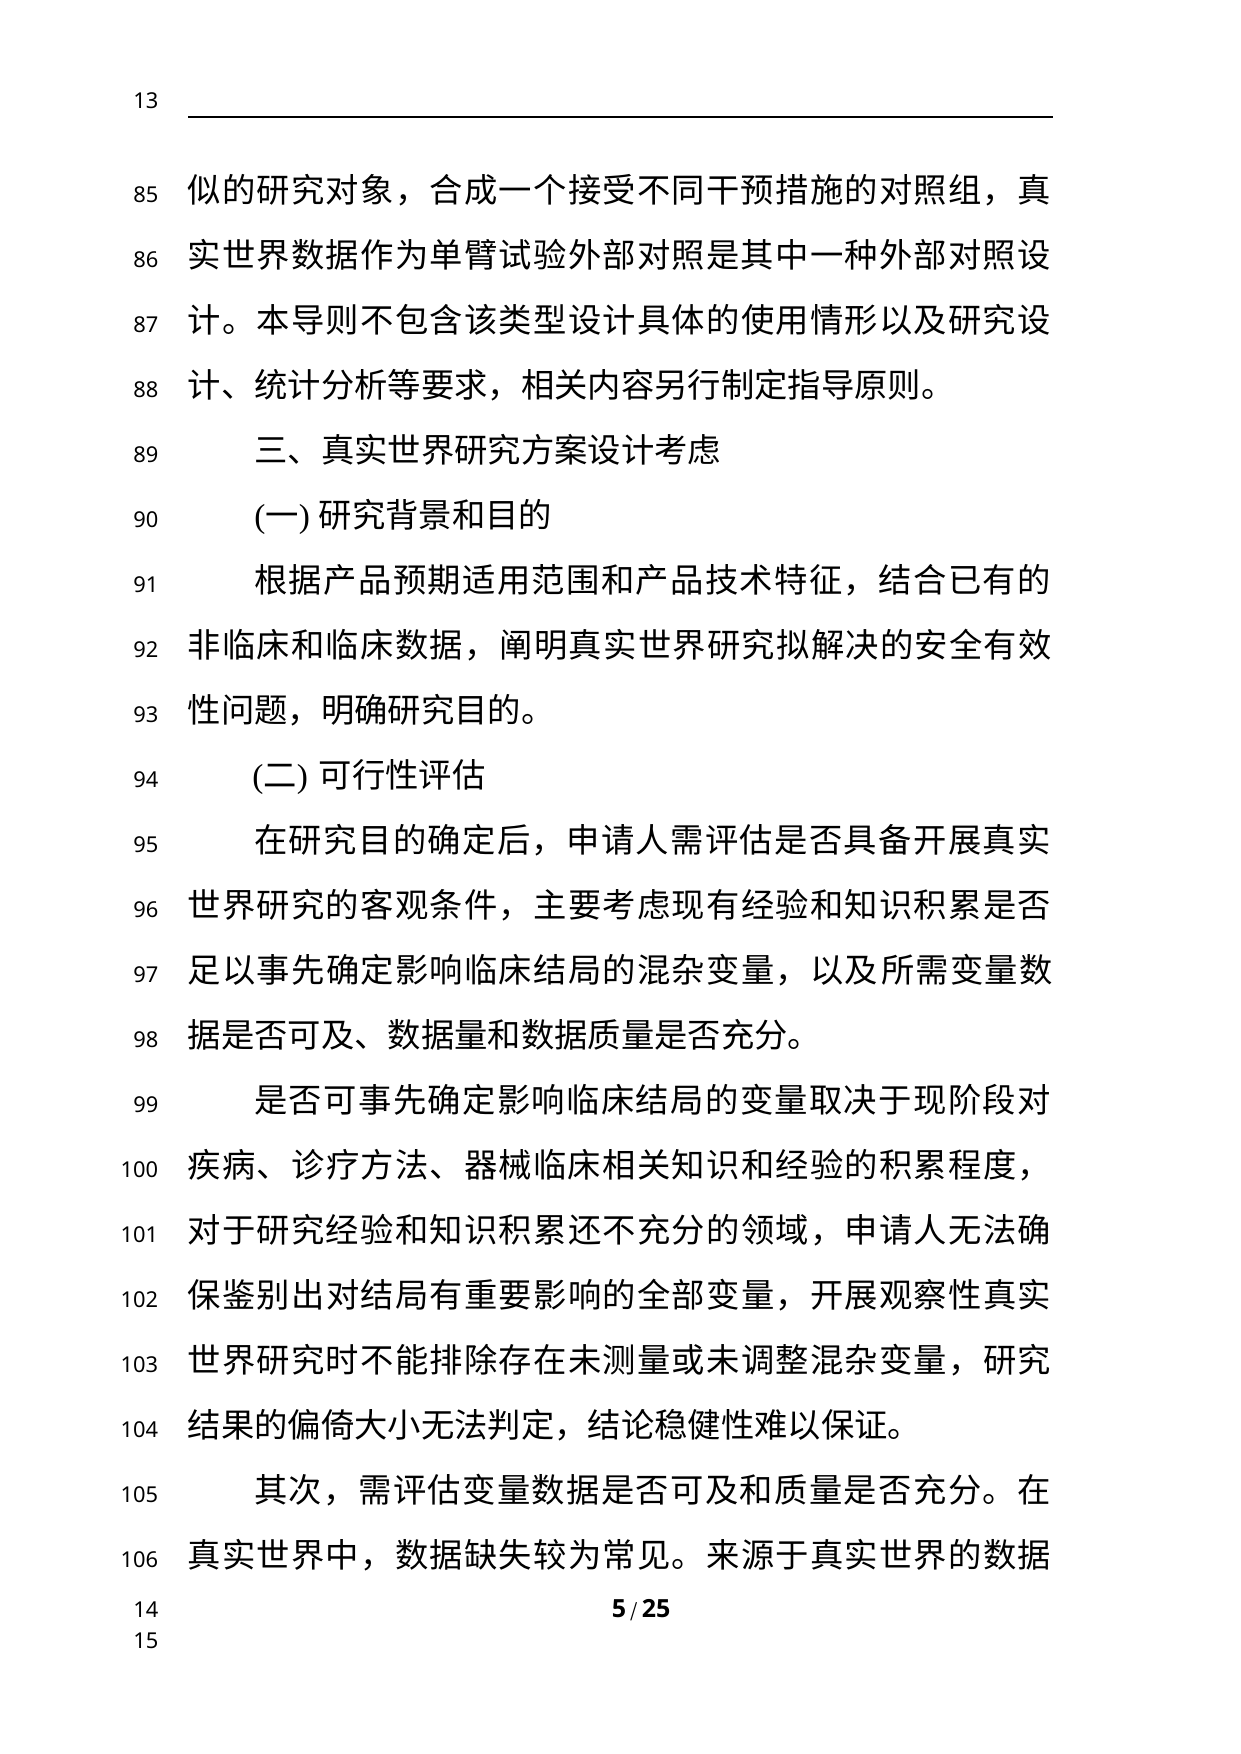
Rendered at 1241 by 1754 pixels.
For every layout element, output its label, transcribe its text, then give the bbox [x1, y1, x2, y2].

subtitle 三、真实世界研究方案设计考虑 [187, 416, 1053, 481]
subtitle 可行性评估 [252, 741, 1053, 806]
text 是否可事先确定影响临床结局的变量取决于现阶段对疾病、诊疗方法、器械临床相关知识和经验的积累程度，对于研究经验和知识积累还不充分的领域，申请人无法确保鉴别出对结局有重要影响的全部变量，开展观察性真实世界研究时不能排除存在未测量或未调整混杂变量，研究结果的偏倚大小无法判定，结论稳健性难以保证。 [187, 1066, 1053, 1456]
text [187, 1456, 1053, 1586]
subtitle 研究背景和目的 [187, 481, 1053, 546]
text 在研究目的确定后，申请人需评估是否具备开展真实世界研究的客观条件，主要考虑现有经验和知识积累是否足以事先确定影响临床结局的混杂变量，以及所需变量数据是否可及、数据量和数据质量是否充分。 [187, 806, 1053, 1066]
text 根据产品预期适用范围和产品技术特征，结合已有的非临床和临床数据，阐明真实世界研究拟解决的安全有效性问题，明确研究目的。 [187, 546, 1053, 741]
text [187, 156, 1053, 416]
